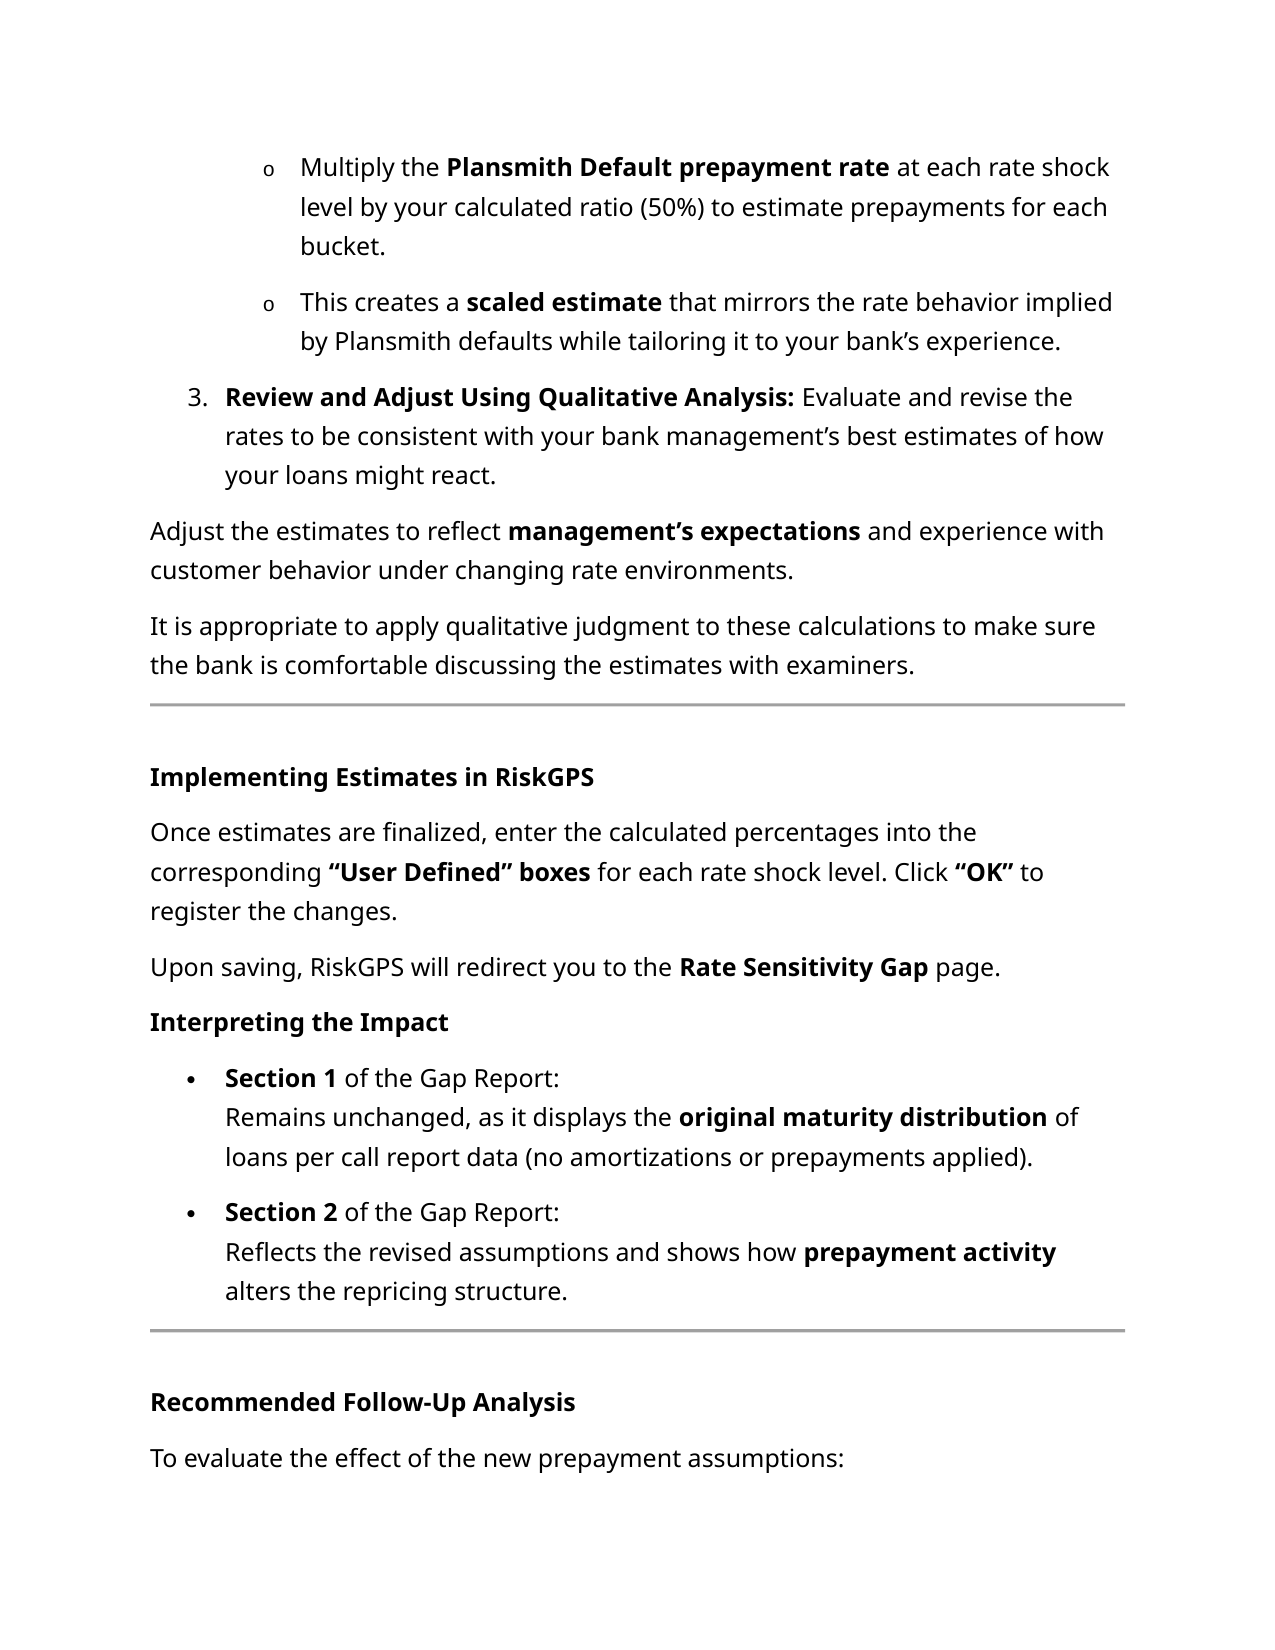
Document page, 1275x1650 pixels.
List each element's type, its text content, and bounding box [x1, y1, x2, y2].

text Recommended Follow-Up Analysis [150, 1385, 1125, 1419]
text To evaluate the effect of the new prepayment assumptions: [150, 1441, 1125, 1475]
text Upon saving, RiskGPS will redirect you to the Rate Sensitivity Gap page. [150, 949, 1125, 983]
list Section 1 of the Gap Report: Remains unchanged, as it displays the original maturity distribution of loans per call report data (no amortizations or prepayments applied). [187, 1061, 1125, 1173]
text Adjust the estimates to reflect management’s expectations and experience with customer behavior under changing rate environments. [150, 513, 1125, 587]
text Implementing Estimates in RiskGPS [150, 759, 1125, 793]
list This creates a scaled estimate that mirrors the rate behavior implied by Plansmith defaults while tailoring it to your bank’s experience. [262, 284, 1125, 357]
text It is appropriate to apply qualitative judgment to these calculations to make sure the bank is comfortable discussing the estimates with examiners. [150, 608, 1125, 682]
text Interpreting the Impact [150, 1005, 1125, 1039]
list Multiply the Plansmith Default prepayment rate at each rate shock level by your calculated ratio (50%) to estimate prepayments for each bucket. [262, 150, 1125, 262]
list Section 2 of the Gap Report: Reflects the revised assumptions and shows how prepayment activity alters the repricing structure. [187, 1195, 1125, 1307]
list Review and Adjust Using Qualitative Analysis: Evaluate and revise the rates to be consistent with your bank management’s best estimates of how your loans might react. [187, 379, 1125, 492]
text Once estimates are finalized, enter the calculated percentages into the corresponding “User Defined” boxes for each rate shock level. Click “OK” to register the changes. [150, 815, 1125, 927]
